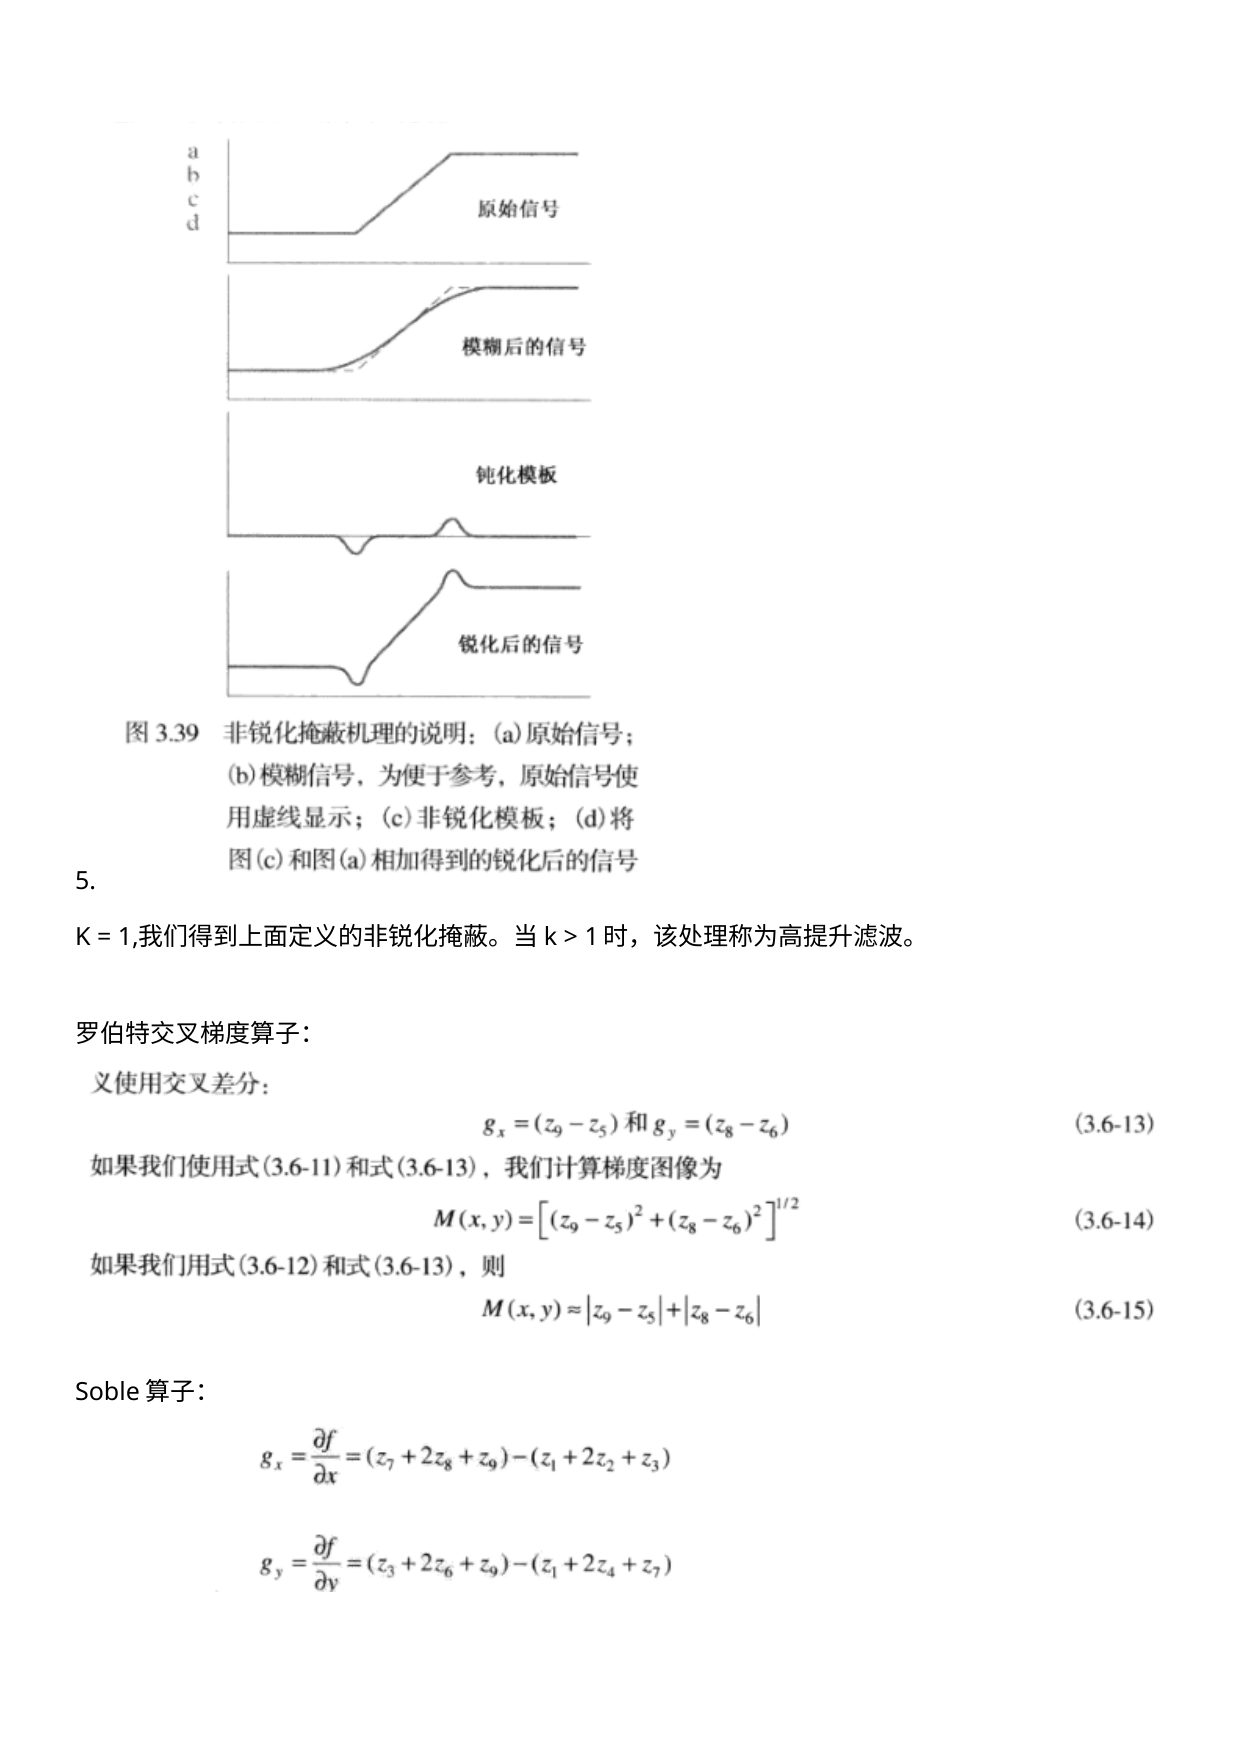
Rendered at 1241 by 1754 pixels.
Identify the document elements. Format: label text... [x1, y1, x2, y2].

text Soble算子： [75, 1357, 1165, 1422]
picture [75, 1422, 857, 1592]
picture [75, 1064, 1200, 1337]
text 罗伯特交叉梯度算子： [75, 999, 1165, 1064]
picture [112, 122, 703, 890]
text K = 1,我们得到上面定义的非锐化掩蔽。当k > 1时，该处理称为高提升滤波。 [75, 902, 1165, 967]
